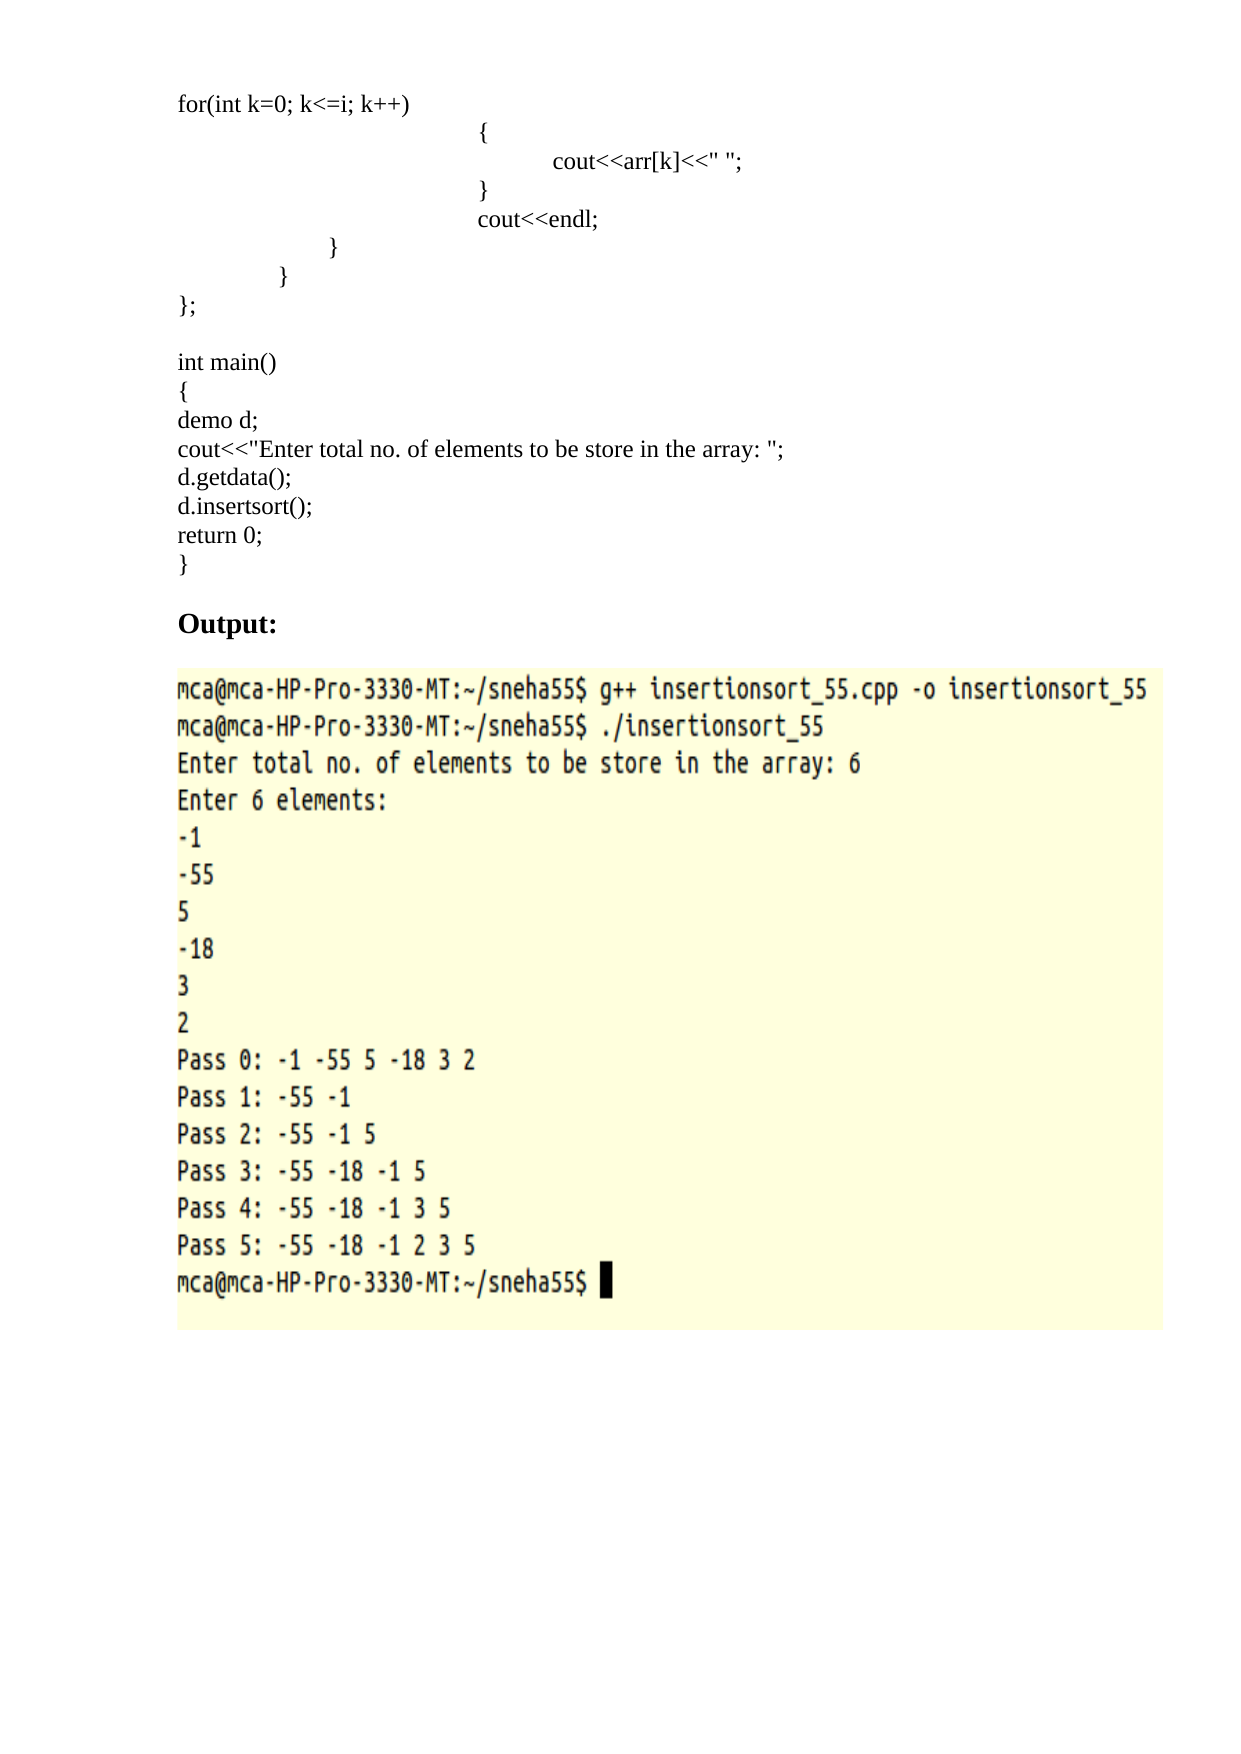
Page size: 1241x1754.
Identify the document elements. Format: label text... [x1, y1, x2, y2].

text for(int k=0; k<=i; k++) [177, 89, 1122, 117]
text } [177, 232, 1122, 261]
text cout<<arr[k]<<" "; [177, 146, 1122, 175]
text { [177, 376, 1122, 405]
text cout<<"Enter total no. of elements to be store in the array: "; [177, 434, 1122, 462]
text }; [177, 290, 1122, 319]
text d.getdata(); [177, 462, 1122, 491]
text return 0; [177, 520, 1122, 549]
text { [177, 117, 1122, 146]
text } [177, 175, 1122, 204]
text Output: [177, 606, 1122, 640]
text cout<<endl; [177, 204, 1122, 232]
text int main() [177, 347, 1122, 376]
text } [177, 261, 1122, 290]
text } [177, 549, 1122, 577]
text demo d; [177, 405, 1122, 434]
text d.insertsort(); [177, 491, 1122, 520]
picture [177, 668, 1164, 1330]
